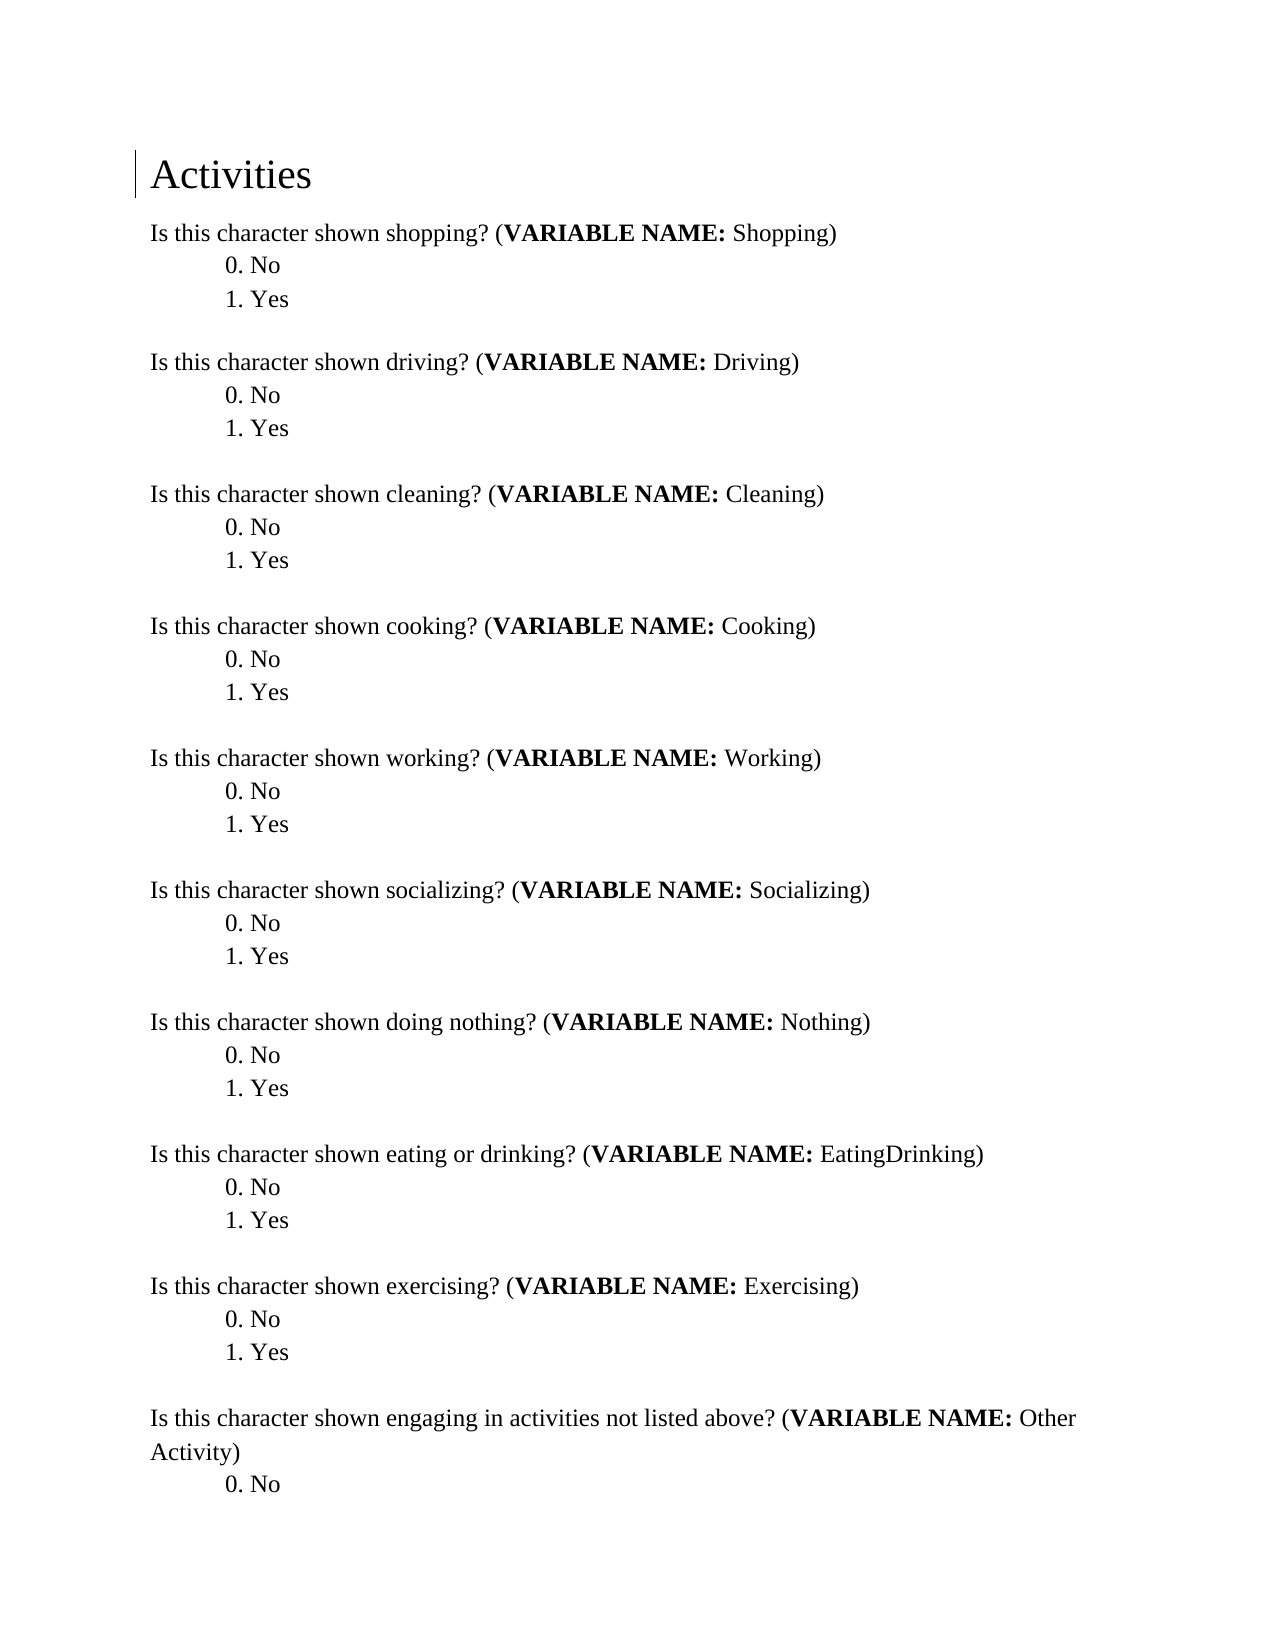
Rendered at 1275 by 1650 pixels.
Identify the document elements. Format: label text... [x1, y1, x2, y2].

text 0. No [225, 251, 1125, 279]
text 1. Yes [225, 1337, 1125, 1366]
text Is this character shown cooking? (VARIABLE NAME: Cooking) [150, 611, 1125, 640]
text 1. Yes [225, 1073, 1125, 1102]
text Is this character shown driving? (VARIABLE NAME: Driving) [150, 347, 1125, 376]
text Is this character shown shopping? (VARIABLE NAME: Shopping) [150, 218, 1125, 246]
text 0. No [225, 1304, 1125, 1333]
text 0. No [225, 644, 1125, 673]
text Is this character shown doing nothing? (VARIABLE NAME: Nothing) [150, 1007, 1125, 1036]
text 0. No [225, 908, 1125, 937]
text 0. No [225, 512, 1125, 541]
text 1. Yes [225, 1205, 1125, 1234]
text Is this character shown socializing? (VARIABLE NAME: Socializing) [150, 875, 1125, 904]
text Is this character shown cleaning? (VARIABLE NAME: Cleaning) [150, 479, 1125, 508]
subtitle Activities [150, 150, 1125, 198]
text Is this character shown eating or drinking? (VARIABLE NAME: EatingDrinking) [150, 1139, 1125, 1168]
text 1. Yes [225, 284, 1125, 312]
text 0. No [225, 776, 1125, 805]
text 1. Yes [225, 413, 1125, 442]
text 1. Yes [225, 809, 1125, 838]
text 1. Yes [225, 545, 1125, 574]
text Is this character shown exercising? (VARIABLE NAME: Exercising) [150, 1271, 1125, 1300]
text Is this character shown working? (VARIABLE NAME: Working) [150, 743, 1125, 772]
text 0. No [225, 1172, 1125, 1201]
text 0. No [225, 1040, 1125, 1069]
text Is this character shown engaging in activities not listed above? (VARIABLE NAME: Other Activity) [150, 1403, 1125, 1465]
text 0. No [225, 1469, 1125, 1498]
text 1. Yes [225, 941, 1125, 970]
text 1. Yes [225, 677, 1125, 706]
text 0. No [225, 380, 1125, 409]
